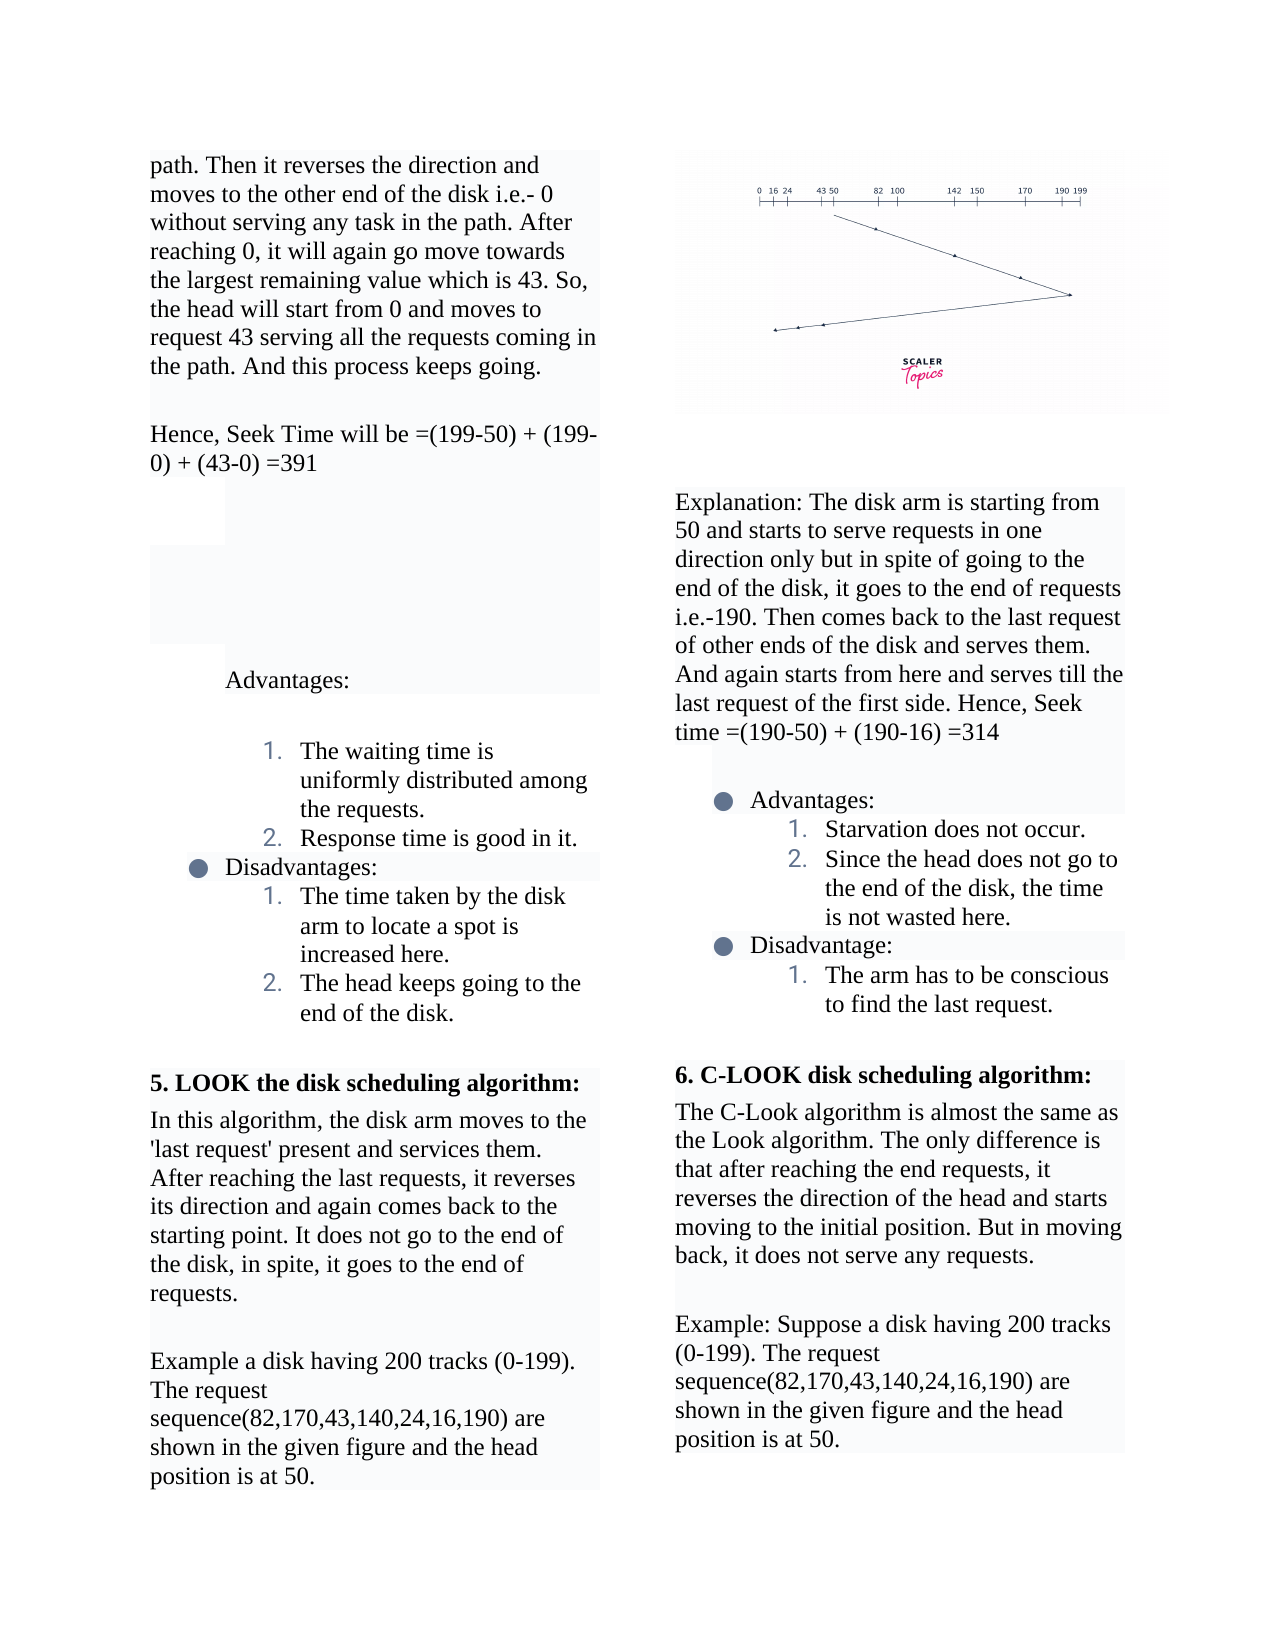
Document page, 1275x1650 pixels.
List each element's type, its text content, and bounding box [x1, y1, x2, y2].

text Advantages: [225, 665, 600, 694]
list The waiting time is uniformly distributed among the requests. [262, 736, 600, 823]
subtitle 5. LOOK the disk scheduling algorithm: [150, 1068, 600, 1097]
text Example: Suppose a disk having 200 tracks (0-199). The request sequence(82,170,43,140,24,16,190) are shown in the given figure and the head position is at 50. [675, 1309, 1125, 1453]
text In this algorithm, the disk arm moves to the 'last request' present and services them. After reaching the last requests, it reverses its direction and again comes back to the starting point. It does not go to the end of the disk, in spite, it goes to the end of requests. [150, 1105, 600, 1306]
text The C-Look algorithm is almost the same as the Look algorithm. The only difference is that after reaching the end requests, it reverses the direction of the head and starts moving to the initial position. But in moving back, it does not serve any requests. [675, 1097, 1125, 1269]
list Response time is good in it. [262, 823, 600, 852]
list The time taken by the disk arm to locate a spot is increased here. [262, 881, 600, 968]
list The arm has to be conscious to find the last request. [787, 960, 1125, 1018]
text Hence, Seek Time will be =(199-50) + (199-0) + (43-0) =391 [150, 419, 600, 477]
list Disadvantage: [712, 931, 1125, 960]
list Disadvantages: [187, 852, 600, 881]
list Since the head does not go to the end of the disk, the time is not wasted here. [787, 844, 1125, 931]
text Example a disk having 200 tracks (0-199). The request sequence(82,170,43,140,24,16,190) are shown in the given figure and the head position is at 50. [150, 1346, 600, 1490]
list Starvation does not occur. [787, 814, 1125, 844]
subtitle 6. C-LOOK disk scheduling algorithm: [675, 1060, 1125, 1088]
text Explanation: The disk arm is starting from 50 and starts to serve requests in one direction only but in spite of going to the end of the disk, it goes to the end of requests i.e.-190. Then comes back to the last request of other ends of the disk and serves them. And again starts from here and serves till the last request of the first side. Hence, Seek time =(190-50) + (190-16) =314 [675, 487, 1125, 745]
list Advantages: [712, 785, 1125, 814]
picture [675, 150, 1170, 414]
list The head keeps going to the end of the disk. [262, 968, 600, 1026]
